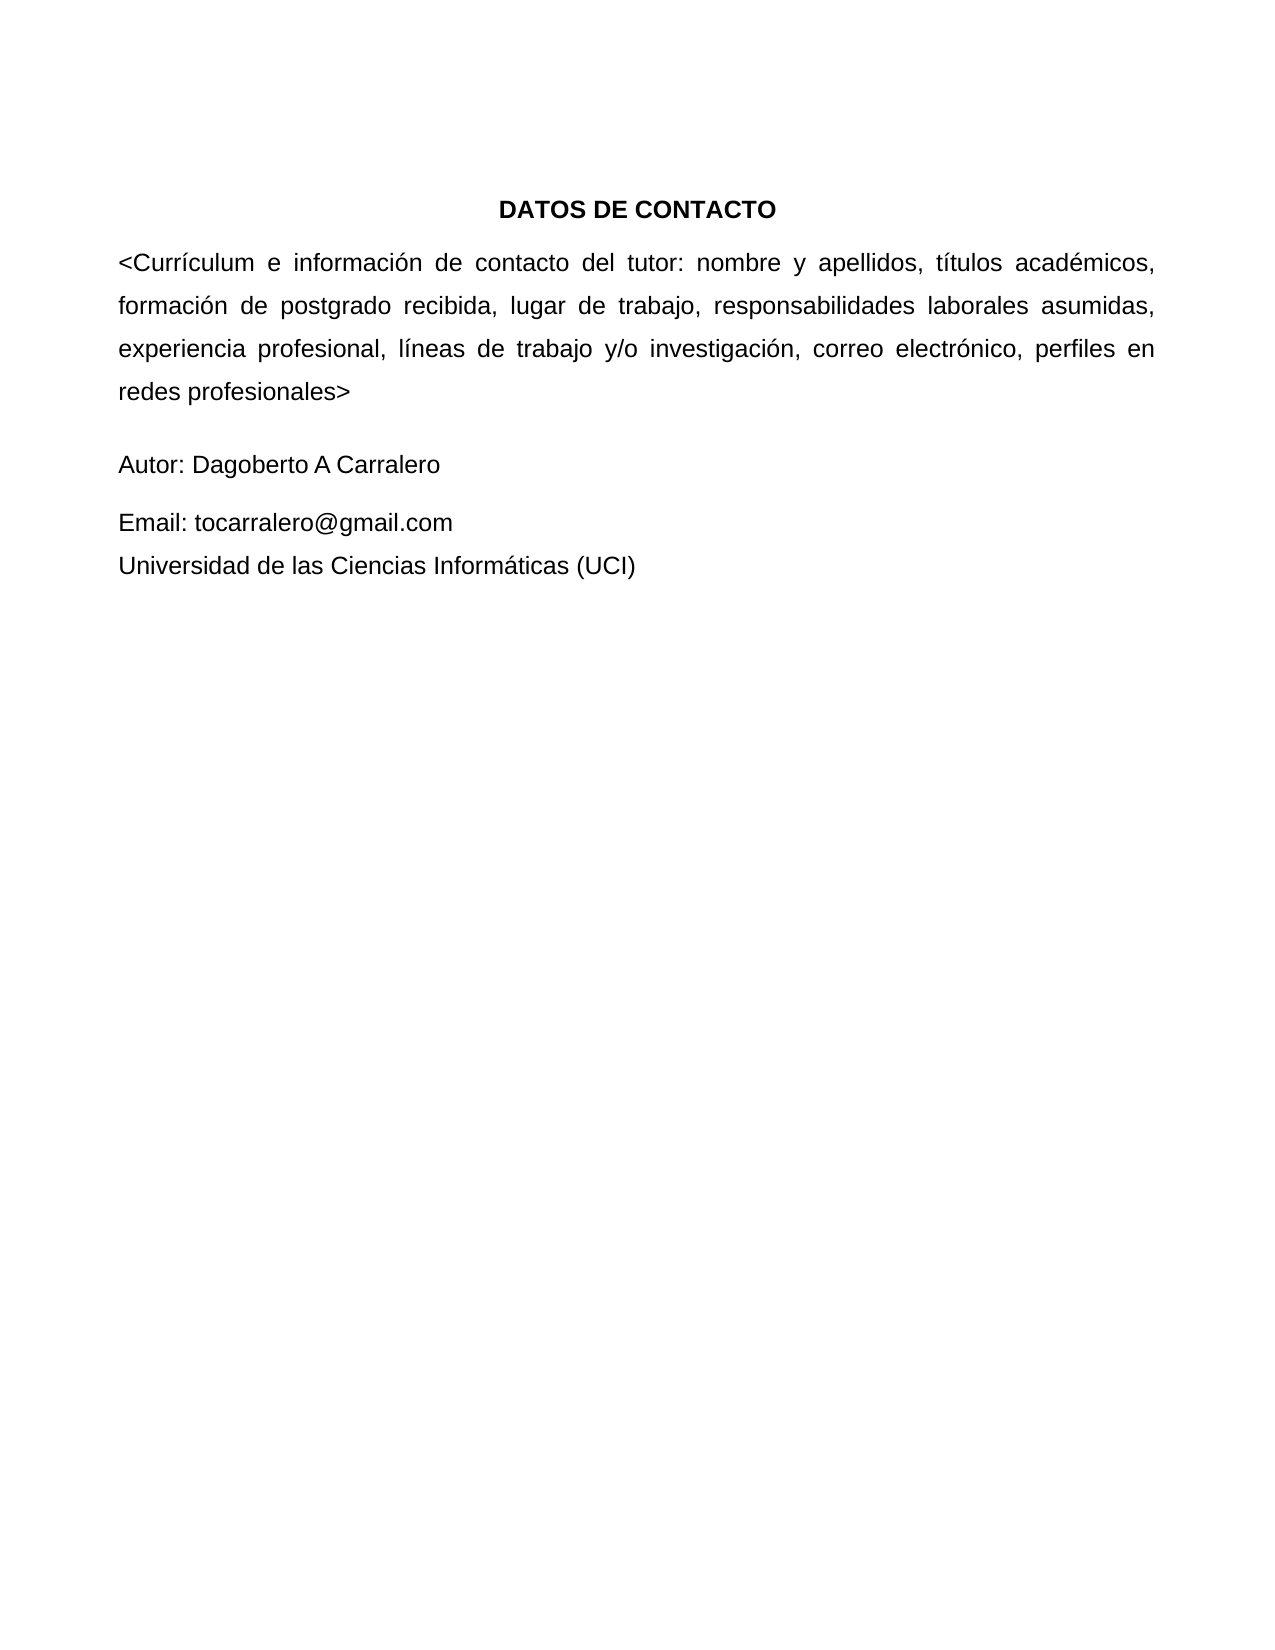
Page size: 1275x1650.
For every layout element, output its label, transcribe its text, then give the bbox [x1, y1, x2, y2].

text Email: tocarralero@gmail.com [118, 507, 1157, 536]
list DATOS DE CONTACTO [118, 196, 1157, 224]
text <Currículum e información de contacto del tutor: nombre y apellidos, títulos académicos, formación de postgrado recibida, lugar de trabajo, responsabilidades laborales asumidas, experiencia profesional, líneas de trabajo y/o investigación, correo electrónico, perfiles en redes profesionales> [118, 248, 1157, 406]
text Universidad de las Ciencias Informáticas (UCI) [118, 551, 1157, 579]
text Autor: Dagoberto A Carralero [118, 449, 1157, 478]
